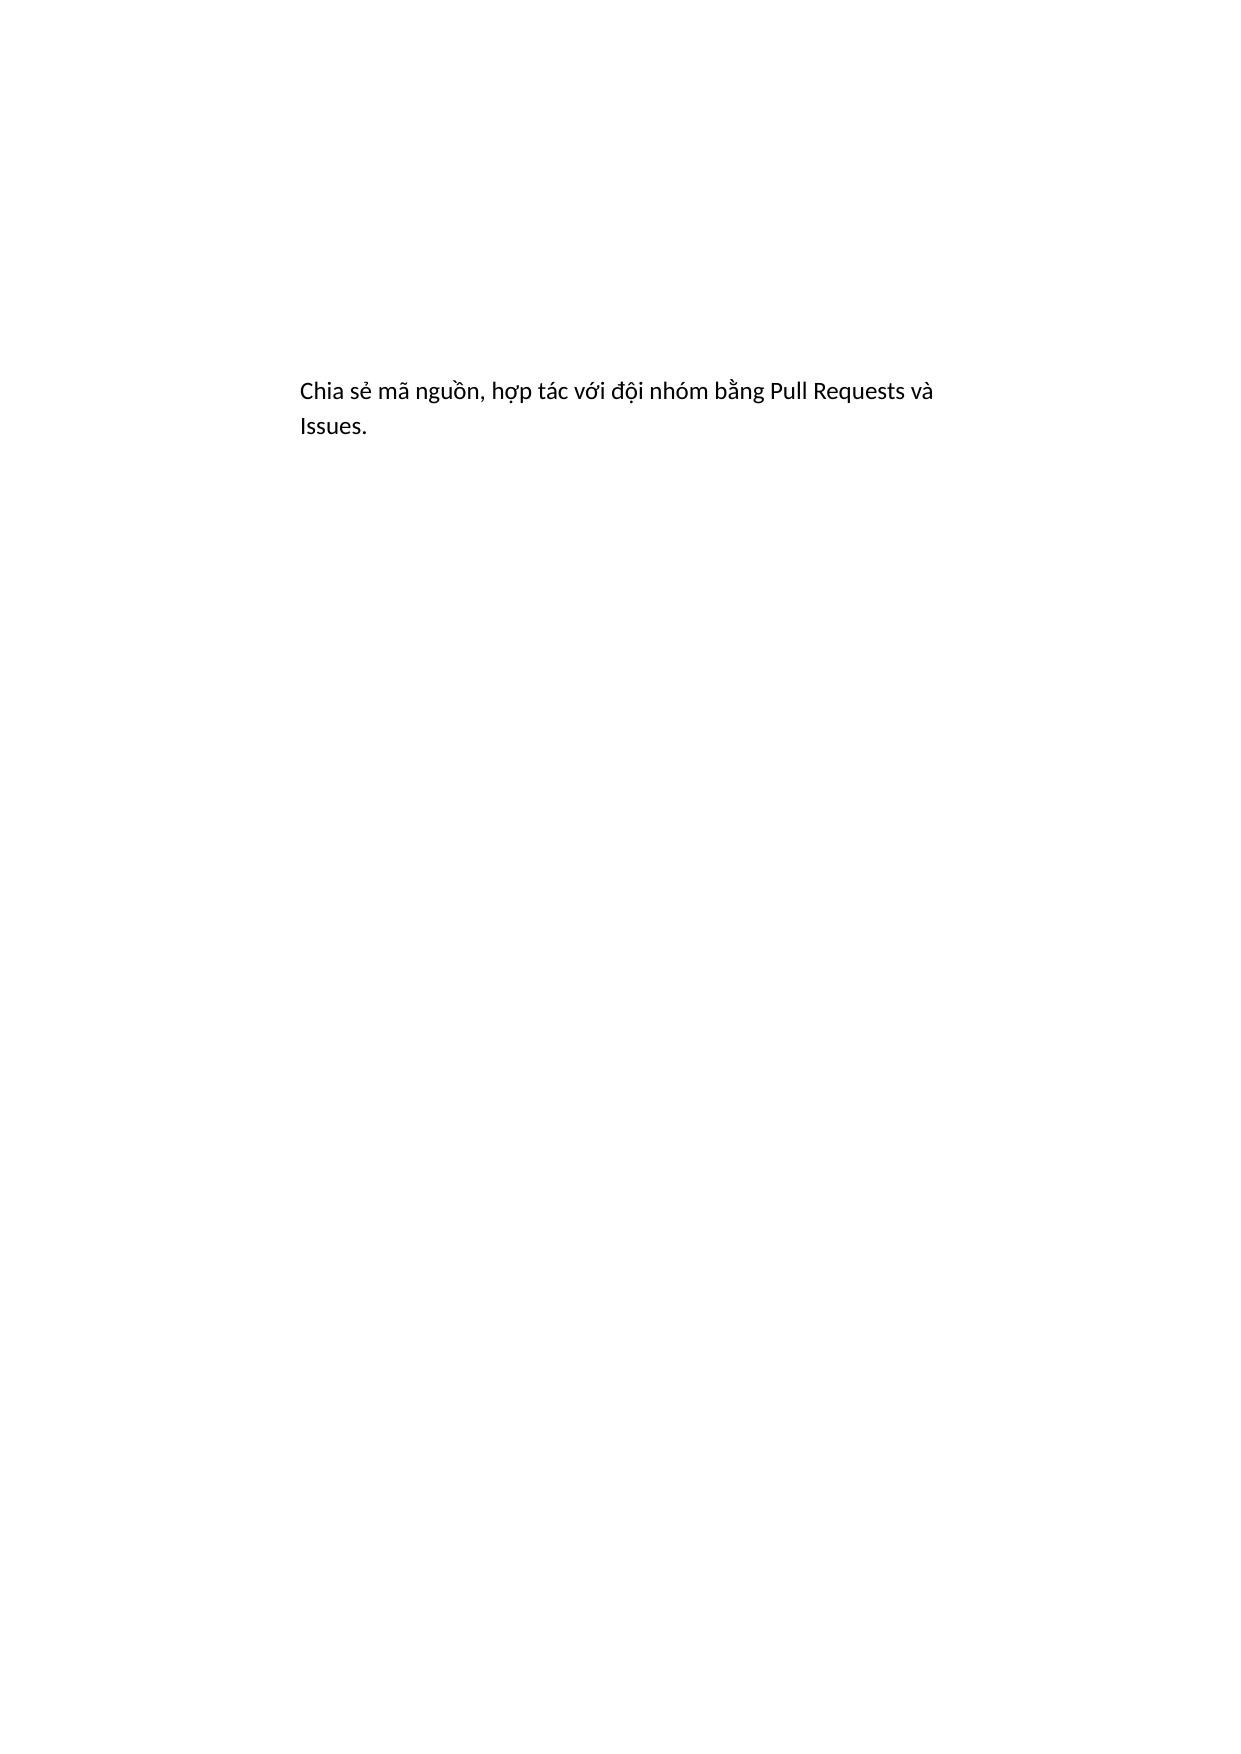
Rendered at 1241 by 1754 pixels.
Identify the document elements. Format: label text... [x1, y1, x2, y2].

text Chia sẻ mã nguồn, hợp tác với đội nhóm bằng Pull Requests và Issues. [300, 375, 940, 441]
